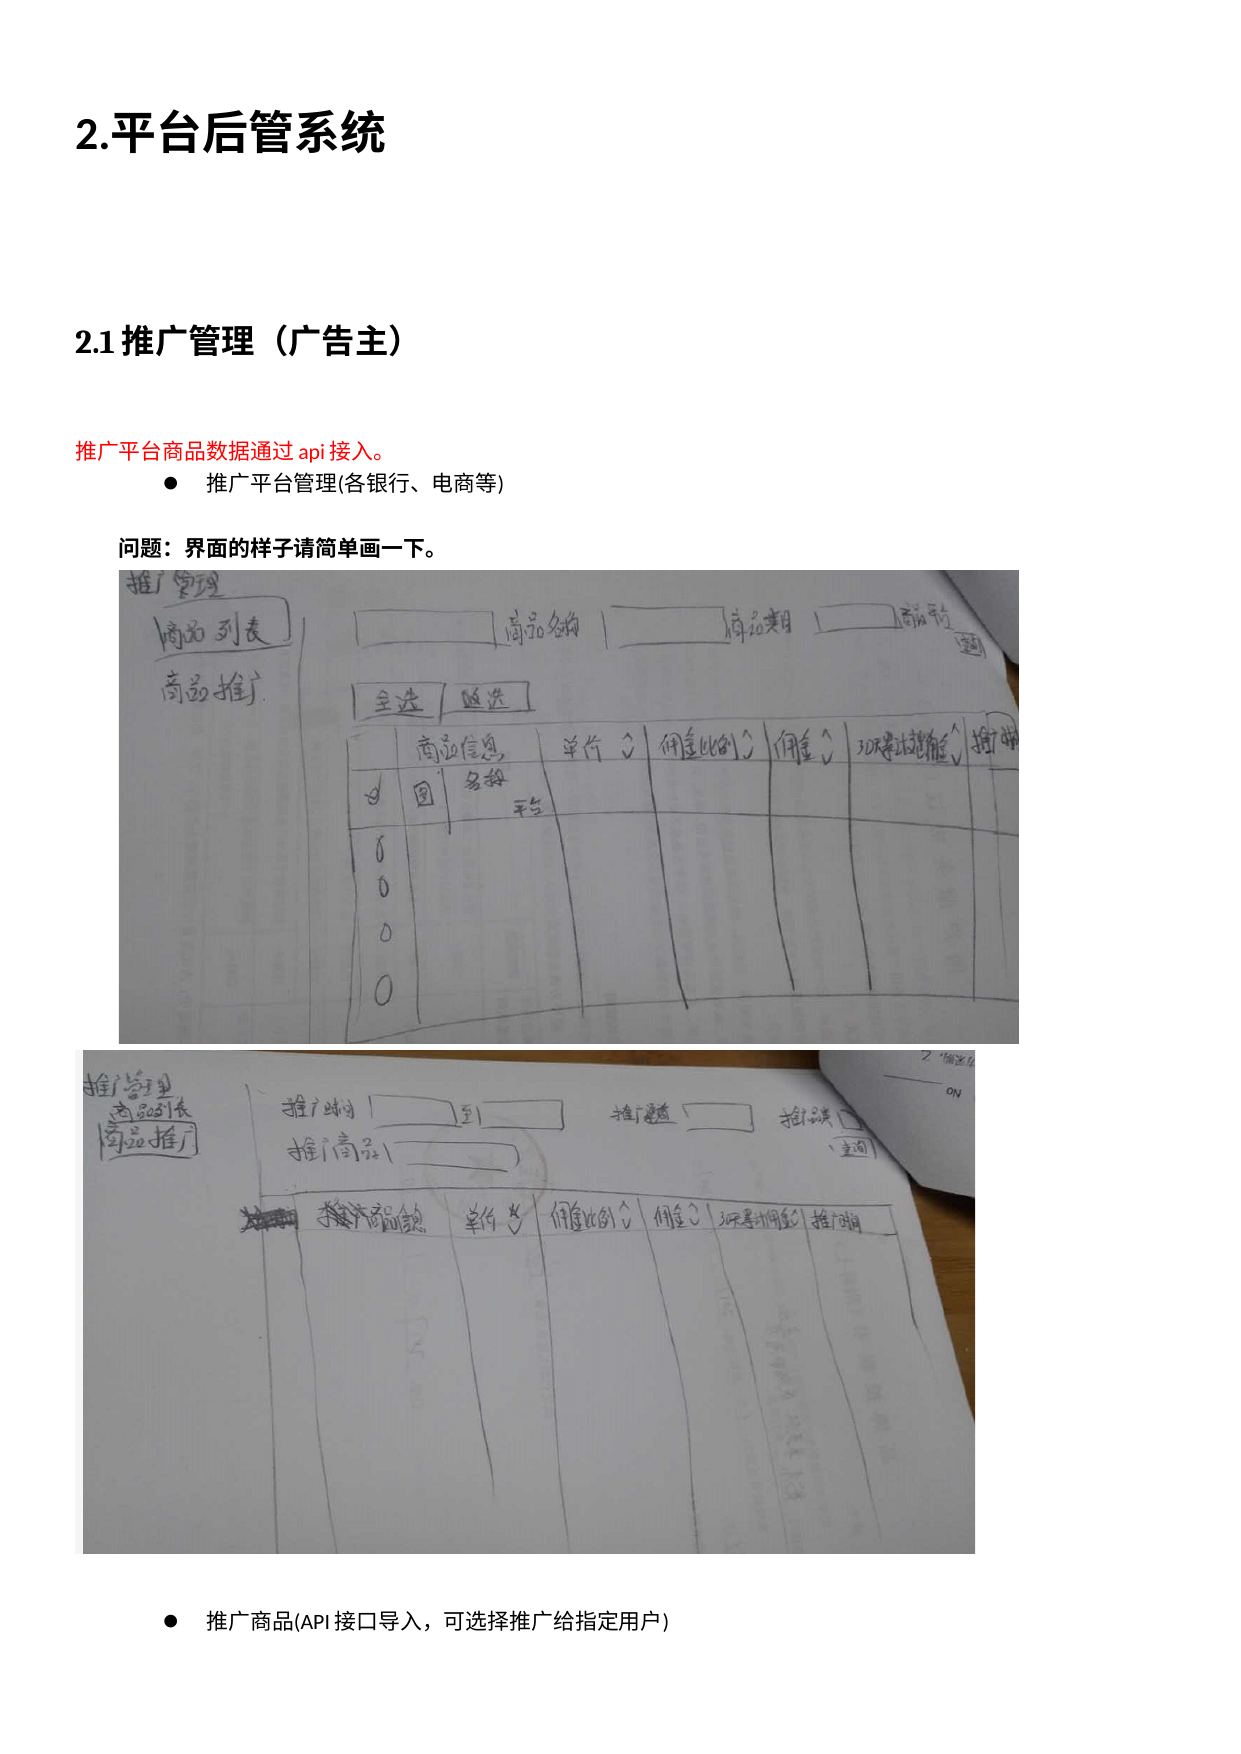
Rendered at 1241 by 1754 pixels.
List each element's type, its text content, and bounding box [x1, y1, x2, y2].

subtitle 2.1推广管理（广告主） [75, 306, 1165, 371]
subtitle 2.平台后管系统 [75, 81, 1165, 178]
list 推广商品(API接口导入，可选择推广给指定用户) [162, 1603, 1165, 1636]
list 推广平台管理(各银行、电商等) [162, 466, 1165, 498]
text 推广平台商品数据通过api接入。 [75, 433, 1165, 466]
text 问题：界面的样子请简单画一下。 [75, 531, 1165, 563]
picture [118, 570, 1019, 1044]
picture [75, 1050, 976, 1554]
